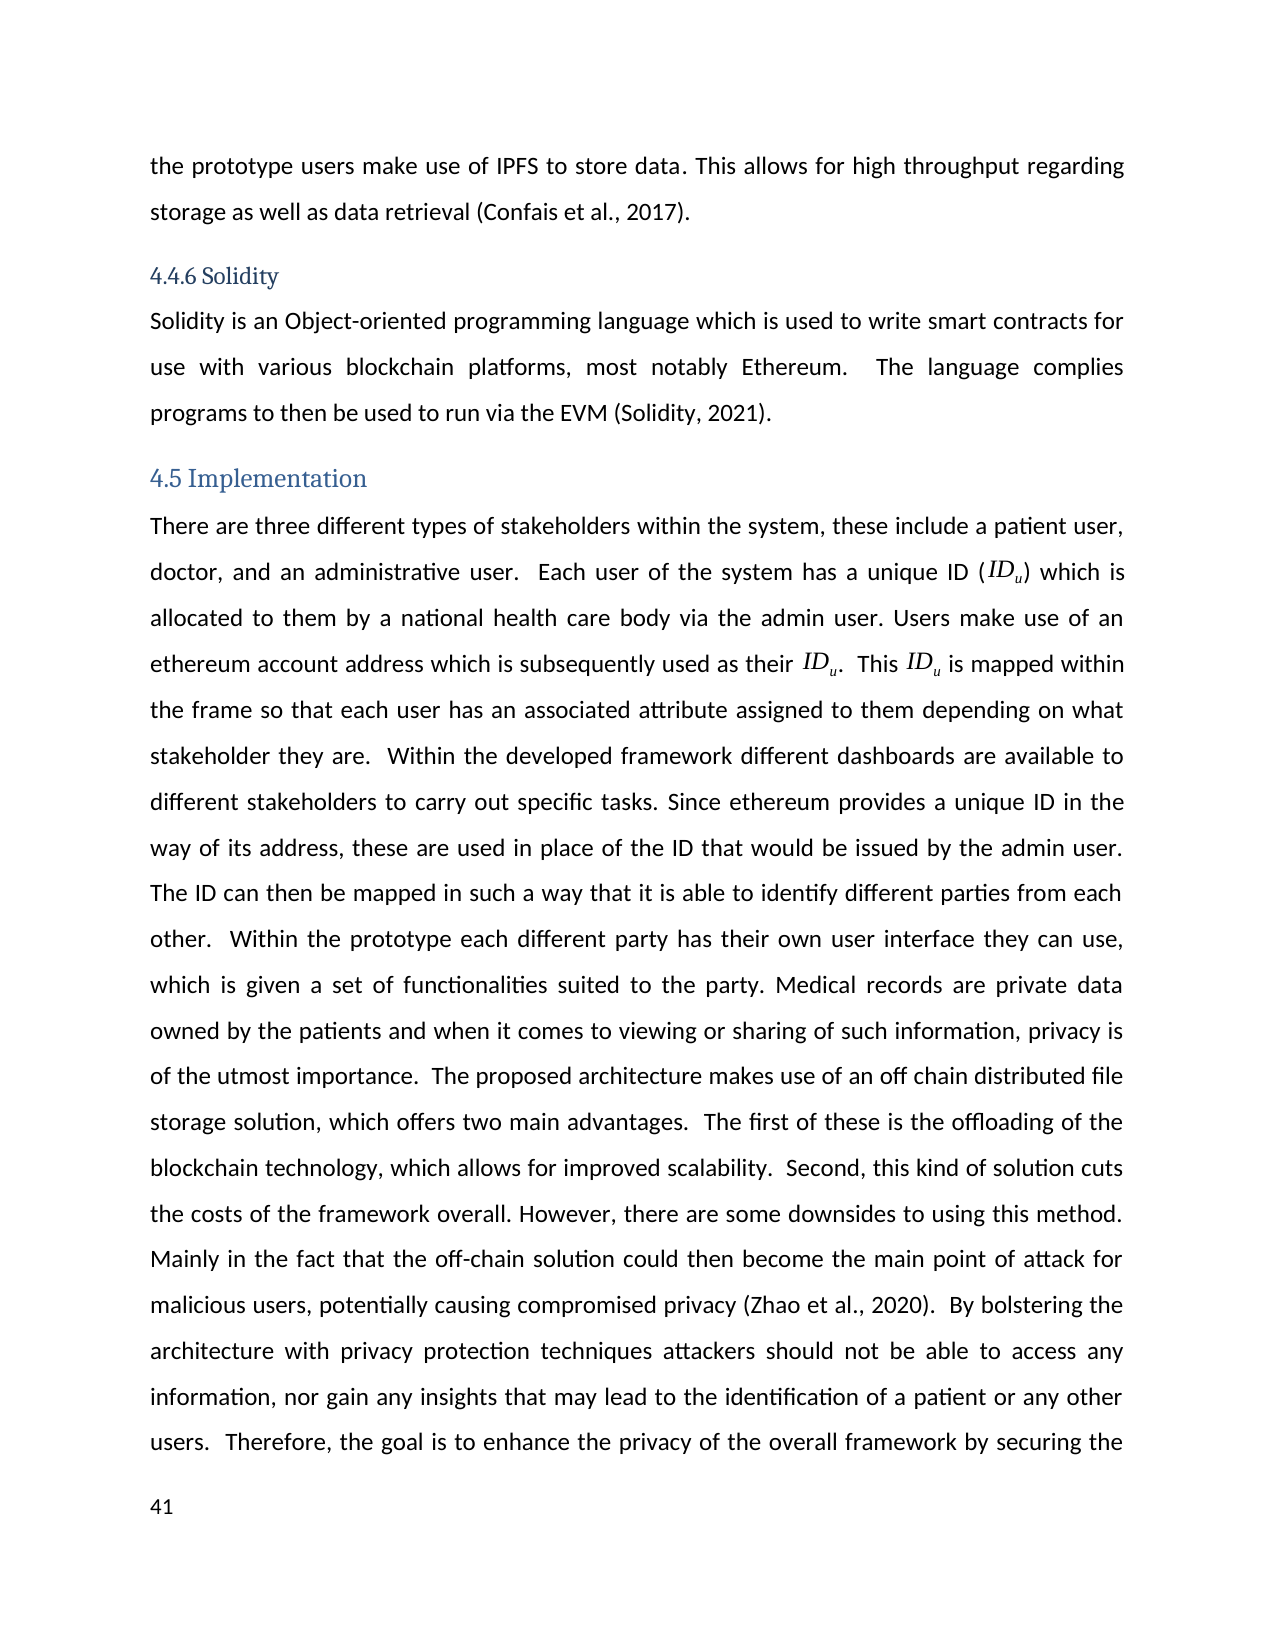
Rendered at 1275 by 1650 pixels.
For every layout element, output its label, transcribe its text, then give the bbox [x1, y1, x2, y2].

subtitle 4.4.6 Solidity [150, 262, 1125, 291]
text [150, 181, 1125, 226]
subtitle 4.5 Implementation [150, 463, 1125, 494]
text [150, 510, 1125, 1457]
text Solidity is an Object-oriented programming language which is used to write smart contracts for use with various blockchain platforms, most notably Ethereum. The language complies programs to then be used to run via the EVM (Solidity, 2021). [150, 305, 1125, 427]
